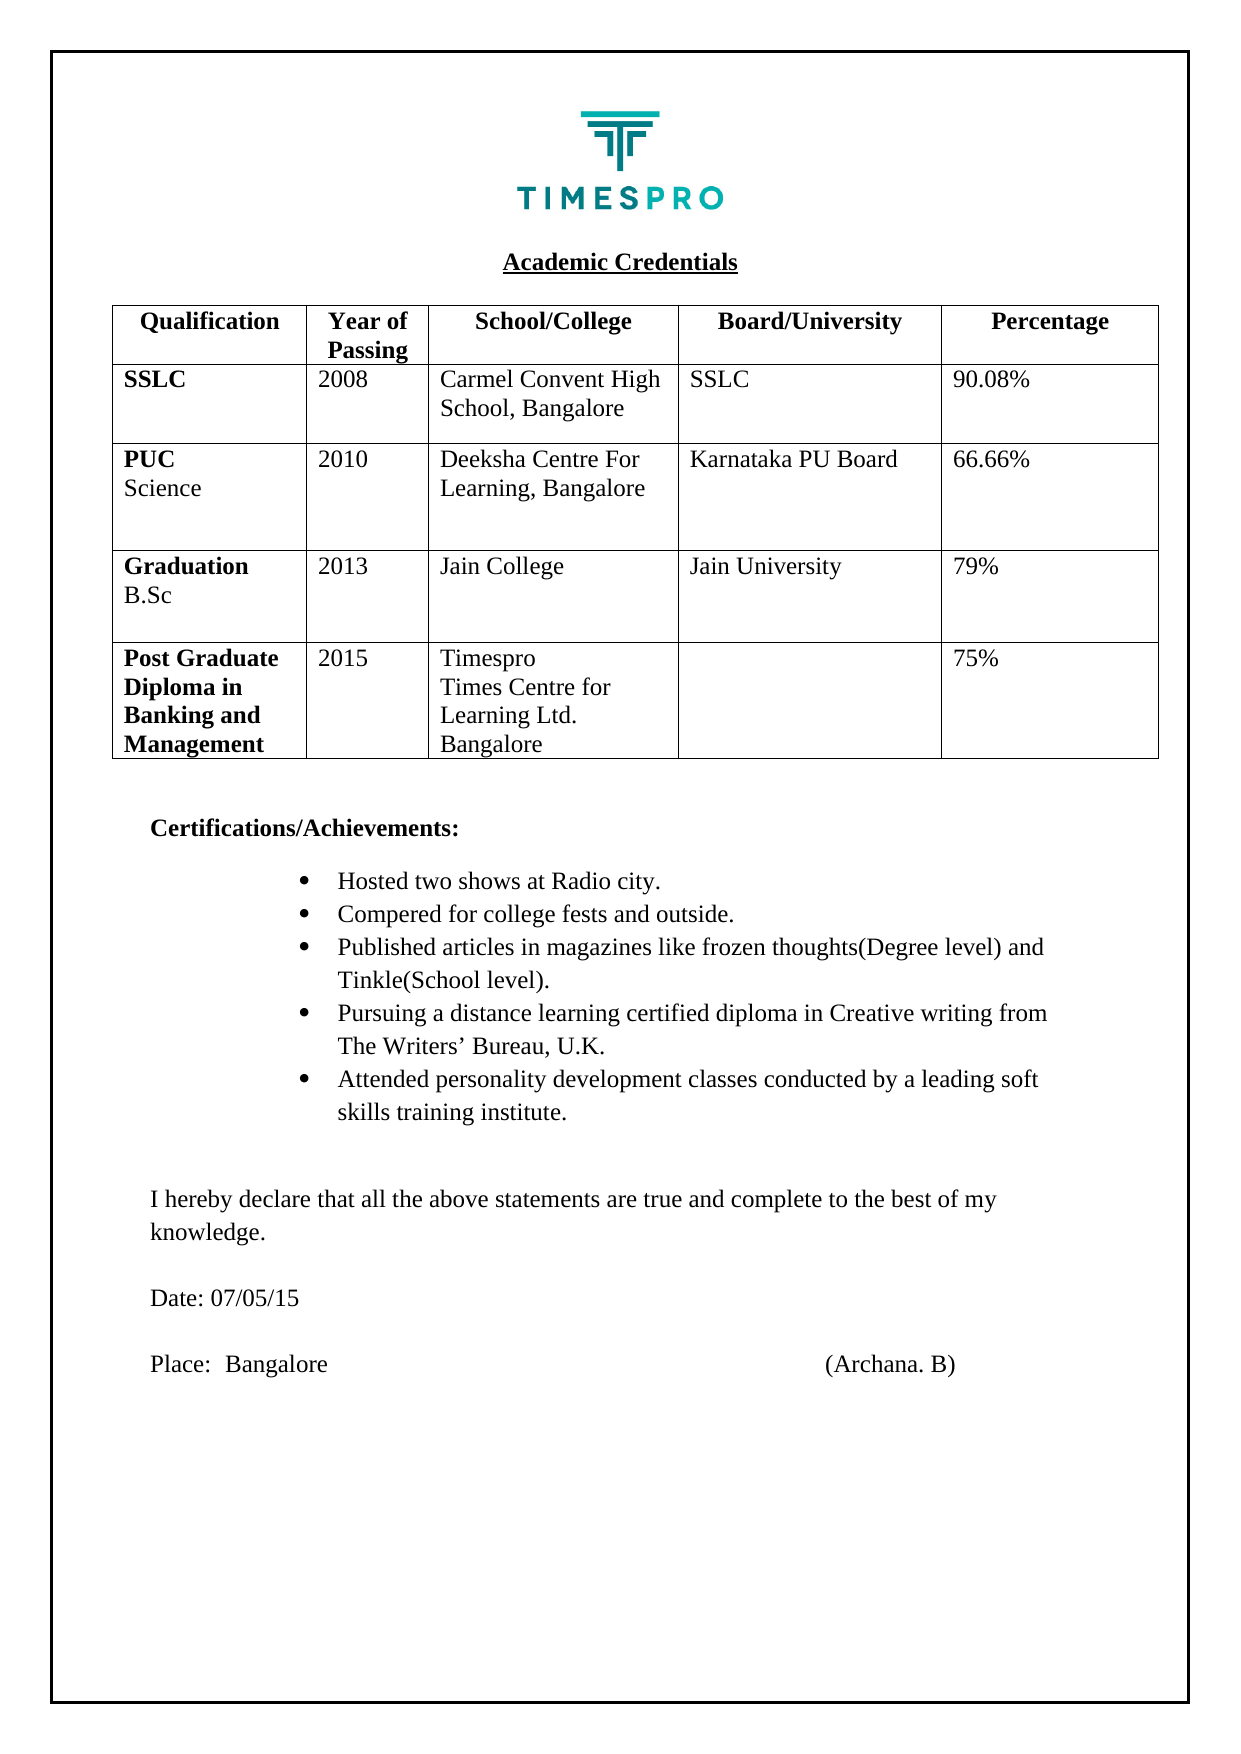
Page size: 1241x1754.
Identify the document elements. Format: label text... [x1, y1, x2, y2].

table_cell Carmel Convent High School, Bangalore [429, 365, 678, 443]
table_header Percentage [942, 306, 1158, 363]
table_cell Jain College [429, 551, 678, 642]
table_cell Timespro Times Centre for Learning Ltd. Bangalore [429, 643, 678, 758]
table_header Year of Passing [307, 306, 428, 363]
table_cell 2010 [307, 444, 428, 550]
text Place: Bangalore (Archana. B) [150, 1349, 1090, 1378]
table_cell 66.66% [942, 444, 1158, 550]
list Compered for college fests and outside. [300, 899, 1090, 928]
table_cell 2015 [307, 643, 428, 758]
table_cell 75% [942, 643, 1158, 758]
table_cell SSLC [679, 365, 941, 443]
list Attended personality development classes conducted by a leading soft skills training institute. [300, 1064, 1090, 1126]
text Date: 07/05/15 [150, 1283, 1090, 1312]
table_cell 2008 [307, 365, 428, 443]
table_cell Post Graduate Diploma in Banking and Management [113, 643, 306, 758]
table_cell Jain University [679, 551, 941, 642]
table_header Board/University [679, 306, 941, 363]
table_header School/College [429, 306, 678, 363]
picture [488, 73, 752, 248]
table_cell 2013 [307, 551, 428, 642]
text Certifications/Achievements: [150, 813, 1090, 841]
table_header Qualification [113, 306, 306, 363]
table_cell PUC Science [113, 444, 306, 550]
table_cell SSLC [113, 365, 306, 443]
text Academic Credentials [150, 247, 1090, 276]
list Hosted two shows at Radio city. [300, 866, 1090, 895]
list Published articles in magazines like frozen thoughts(Degree level) and Tinkle(School level). [300, 932, 1090, 994]
list Pursuing a distance learning certified diploma in Creative writing from The Writers’ Bureau, U.K. [300, 998, 1090, 1060]
table_cell 90.08% [942, 365, 1158, 443]
text I hereby declare that all the above statements are true and complete to the best of my knowledge. [150, 1184, 1090, 1246]
table_cell Karnataka PU Board [679, 444, 941, 550]
table_cell Deeksha Centre For Learning, Bangalore [429, 444, 678, 550]
table_cell [679, 643, 941, 758]
table_cell Graduation B.Sc [113, 551, 306, 642]
table_cell 79% [942, 551, 1158, 642]
